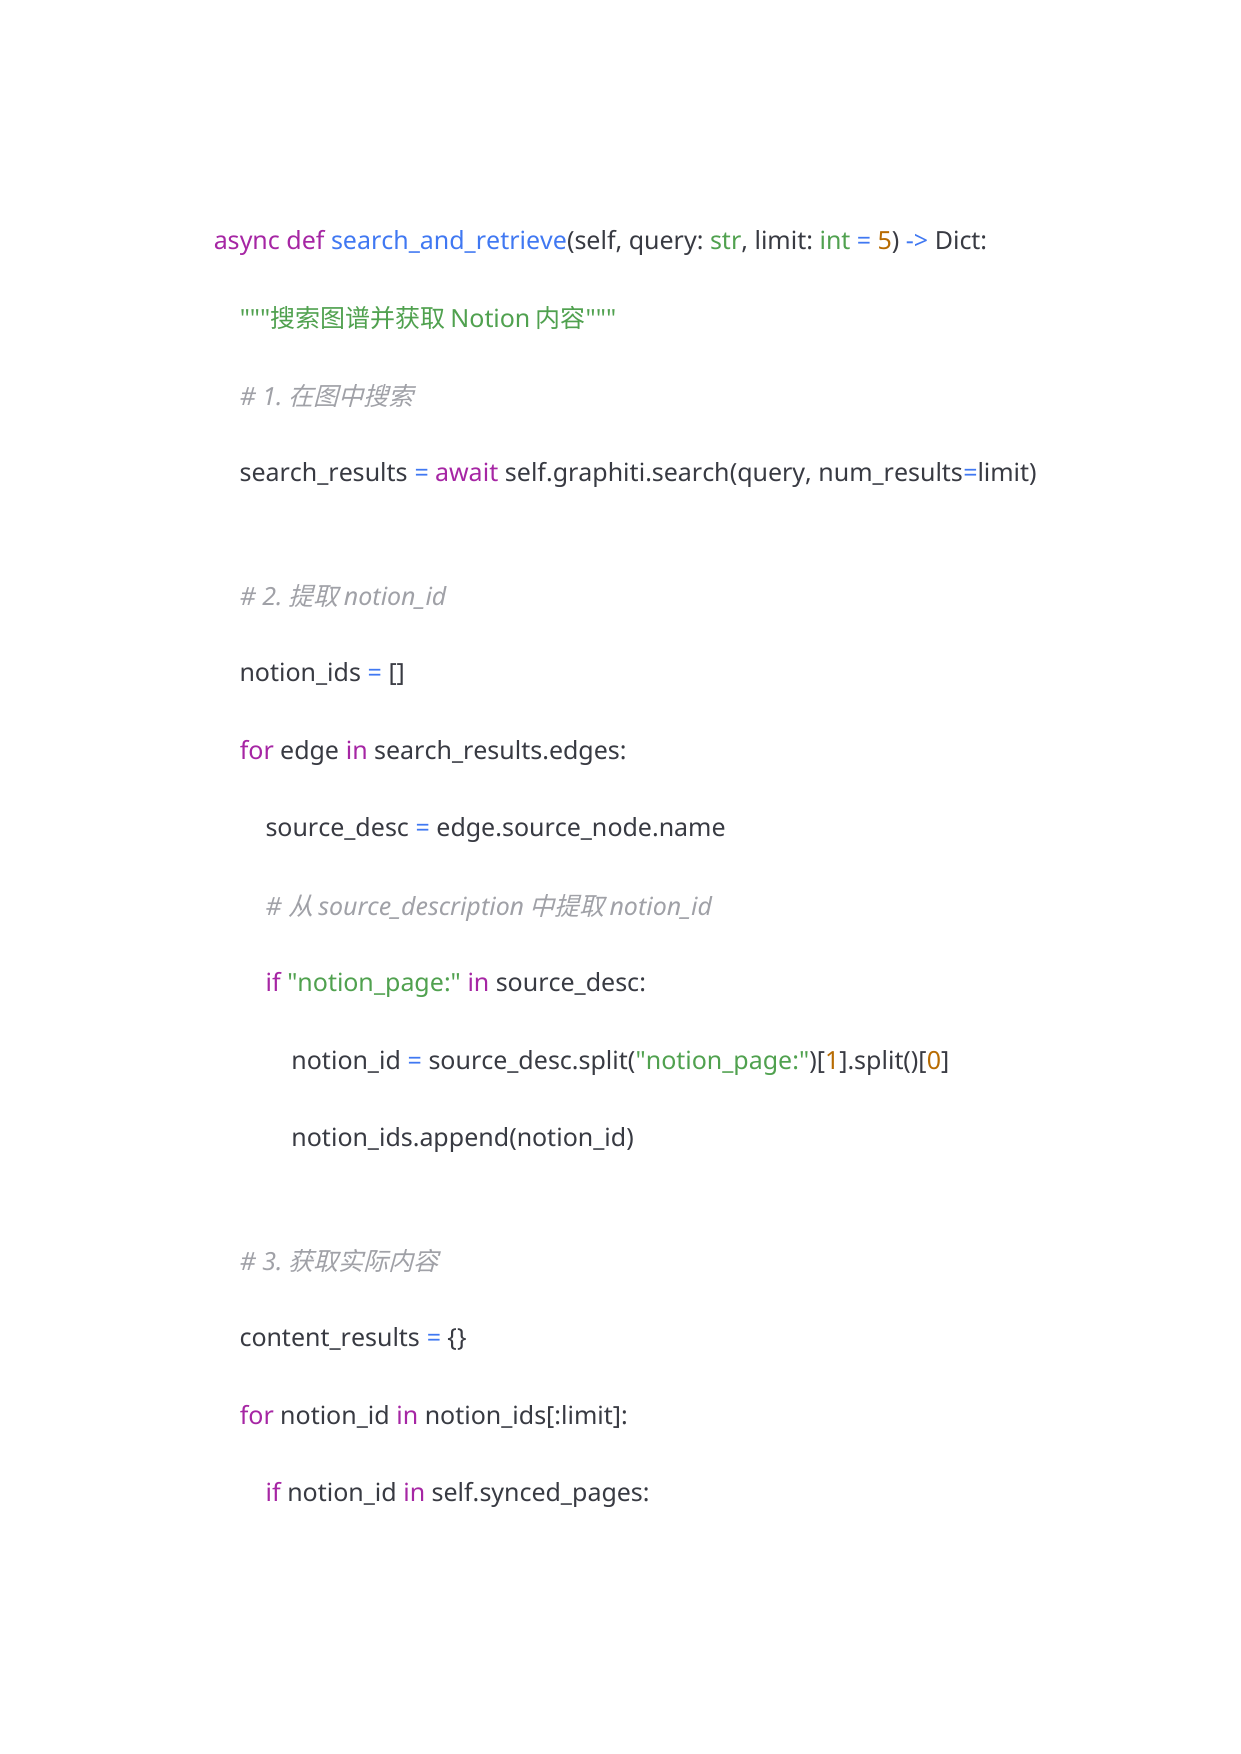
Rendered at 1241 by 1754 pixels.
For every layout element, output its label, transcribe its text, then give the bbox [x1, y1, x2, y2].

text # 3. 获取实际内容 [187, 1227, 1053, 1292]
text for notion_id in notion_ids[:limit]: [187, 1382, 1053, 1447]
text if notion_id in self.synced_pages: [187, 1459, 1053, 1524]
text for edge in search_results.edges: [187, 717, 1053, 782]
text content_results = {} [187, 1304, 1053, 1369]
text source_desc = edge.source_node.name [187, 794, 1053, 859]
text search_results = await self.graphiti.search(query, num_results=limit) [187, 439, 1053, 504]
text # 从source_description中提取notion_id [187, 872, 1053, 937]
text if "notion_page:" in source_desc: [187, 949, 1053, 1014]
text async def search_and_retrieve(self, query: str, limit: int = 5) -> Dict: [187, 207, 1053, 272]
text notion_ids.append(notion_id) [187, 1104, 1053, 1169]
text # 1. 在图中搜索 [187, 362, 1053, 427]
text """搜索图谱并获取Notion内容""" [187, 284, 1053, 349]
text notion_ids = [] [187, 639, 1053, 704]
text notion_id = source_desc.split("notion_page:")[1].split()[0] [187, 1027, 1053, 1092]
text # 2. 提取notion_id [187, 562, 1053, 627]
